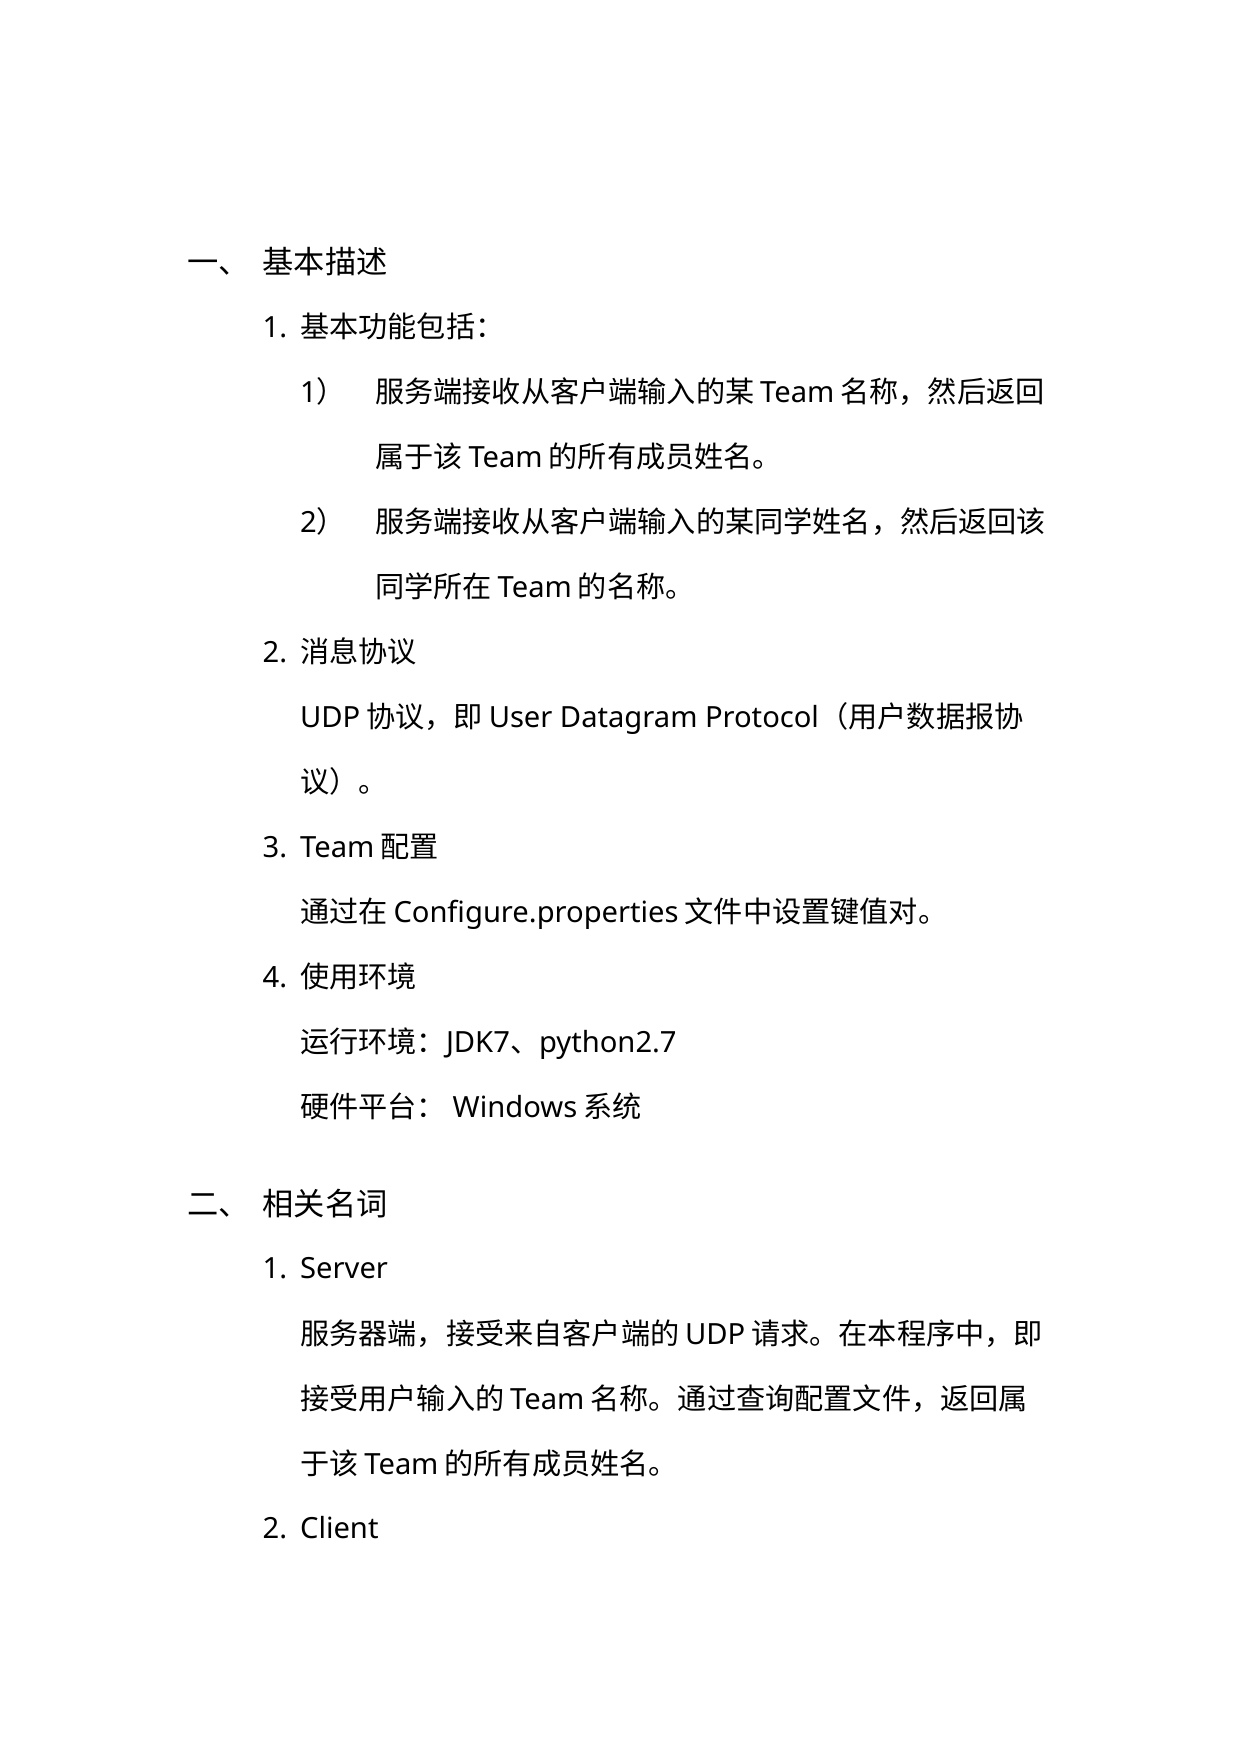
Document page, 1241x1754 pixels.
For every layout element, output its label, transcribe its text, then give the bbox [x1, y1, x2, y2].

list Team配置 [262, 812, 1053, 877]
list 基本功能包括： [262, 292, 1053, 357]
list Server [262, 1234, 1053, 1299]
list UDP协议，即User Datagram Protocol（用户数据报协议）。 [300, 682, 1053, 812]
list 服务器端，接受来自客户端的UDP请求。在本程序中，即接受用户输入的Team名称。通过查询配置文件，返回属于该Team的所有成员姓名。 [300, 1299, 1053, 1494]
list 服务端接收从客户端输入的某同学姓名，然后返回该同学所在Team的名称。 [300, 487, 1053, 617]
list 服务端接收从客户端输入的某Team名称，然后返回属于该Team的所有成员姓名。 [300, 357, 1053, 487]
list 相关名词 [187, 1169, 1053, 1234]
list 通过在Configure.properties文件中设置键值对。 [300, 877, 1053, 942]
list 使用环境 [262, 942, 1053, 1007]
list 基本描述 [187, 227, 1053, 292]
list 硬件平台： Windows系统 [300, 1072, 1053, 1137]
list 消息协议 [262, 617, 1053, 682]
list 运行环境：JDK7、python2.7 [300, 1007, 1053, 1072]
list Client [262, 1494, 1053, 1559]
